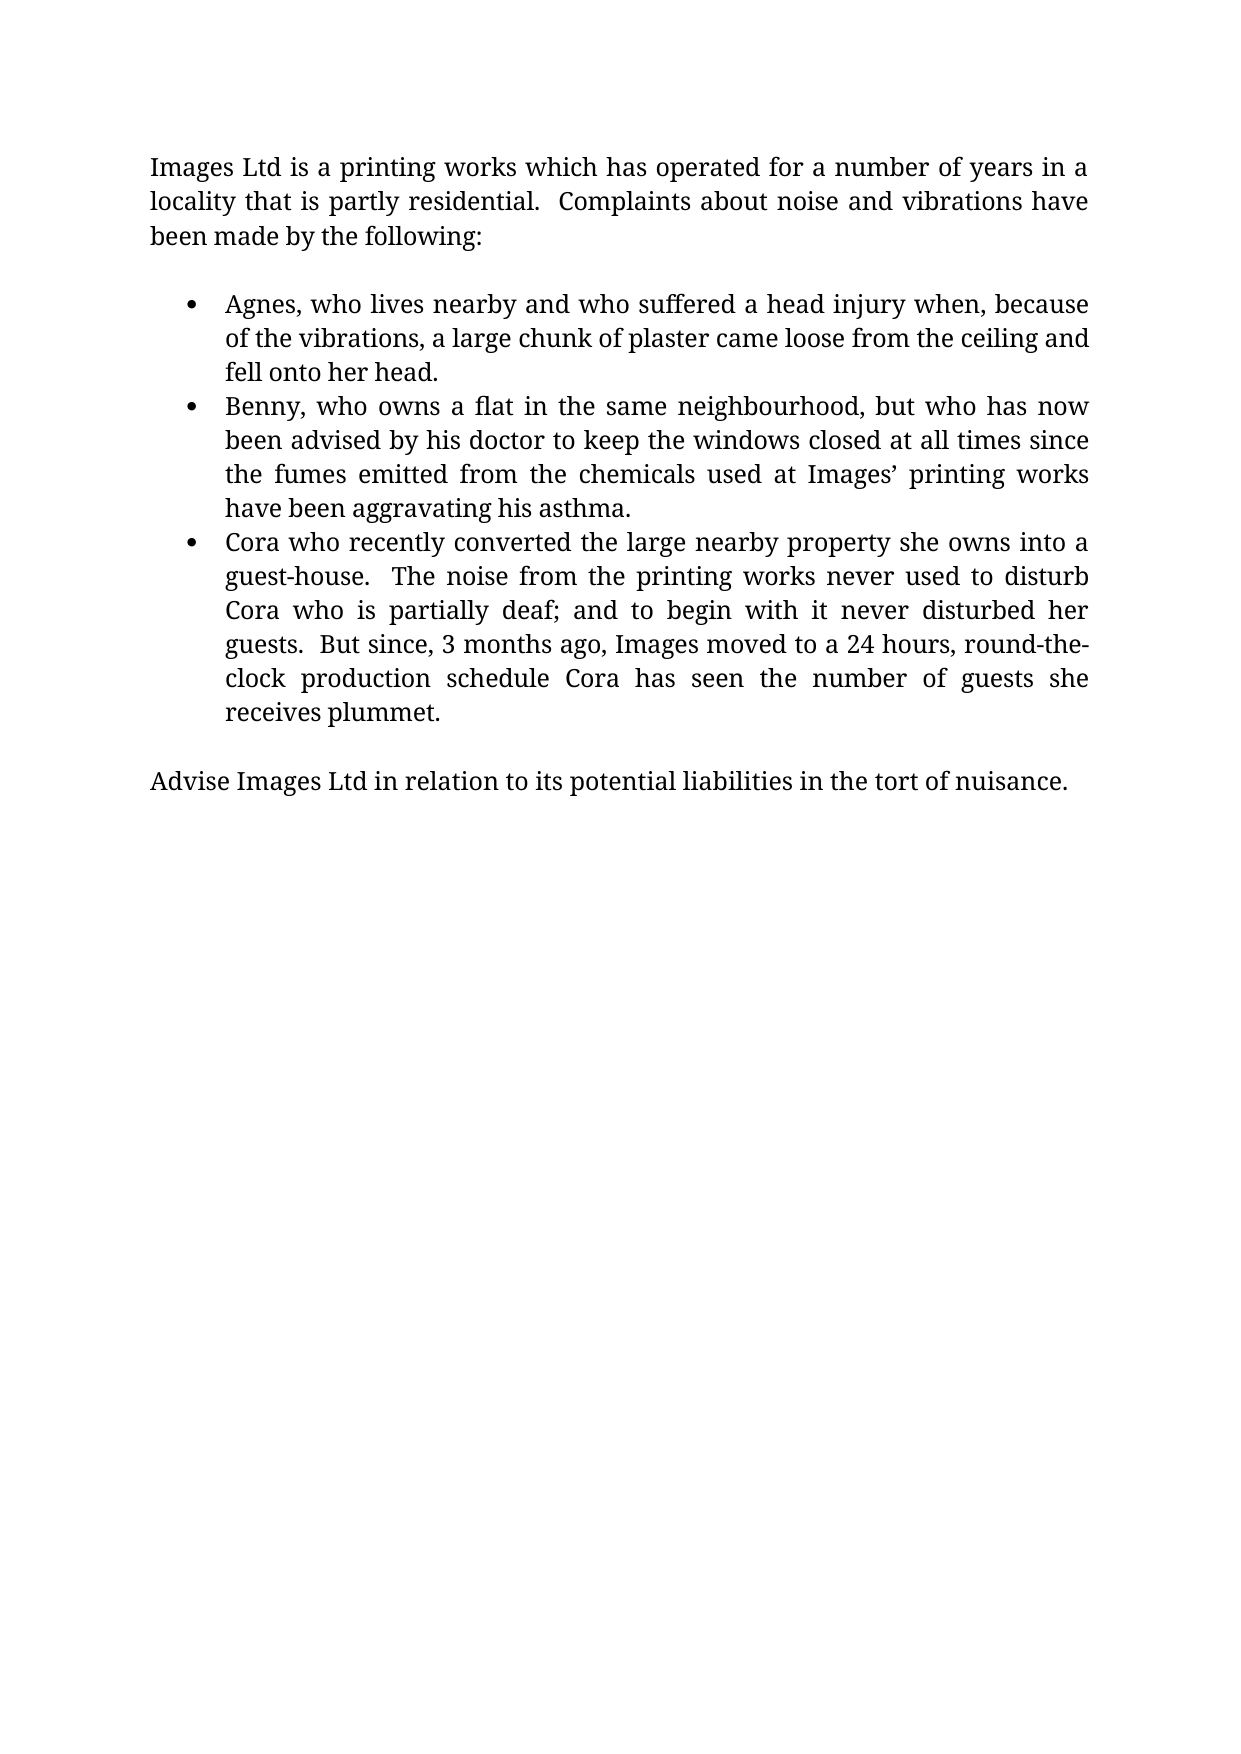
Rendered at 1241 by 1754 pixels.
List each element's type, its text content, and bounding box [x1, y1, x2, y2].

list Agnes, who lives nearby and who suffered a head injury when, because of the vibrations, a large chunk of plaster came loose from the ceiling and fell onto her head. [187, 286, 1090, 388]
text Advise Images Ltd in relation to its potential liabilities in the tort of nuisance. [150, 763, 1090, 797]
list Cora who recently converted the large nearby property she owns into a guest-house. The noise from the printing works never used to disturb Cora who is partially deaf; and to begin with it never disturbed her guests. But since, 3 months ago, Images moved to a 24 hours, round-the-clock production schedule Cora has seen the number of guests she receives plummet. [187, 525, 1090, 729]
text Images Ltd is a printing works which has operated for a number of years in a locality that is partly residential. Complaints about noise and vibrations have been made by the following: [150, 150, 1090, 252]
list Benny, who owns a flat in the same neighbourhood, but who has now been advised by his doctor to keep the windows closed at all times since the fumes emitted from the chemicals used at Images’ printing works have been aggravating his asthma. [187, 388, 1090, 525]
